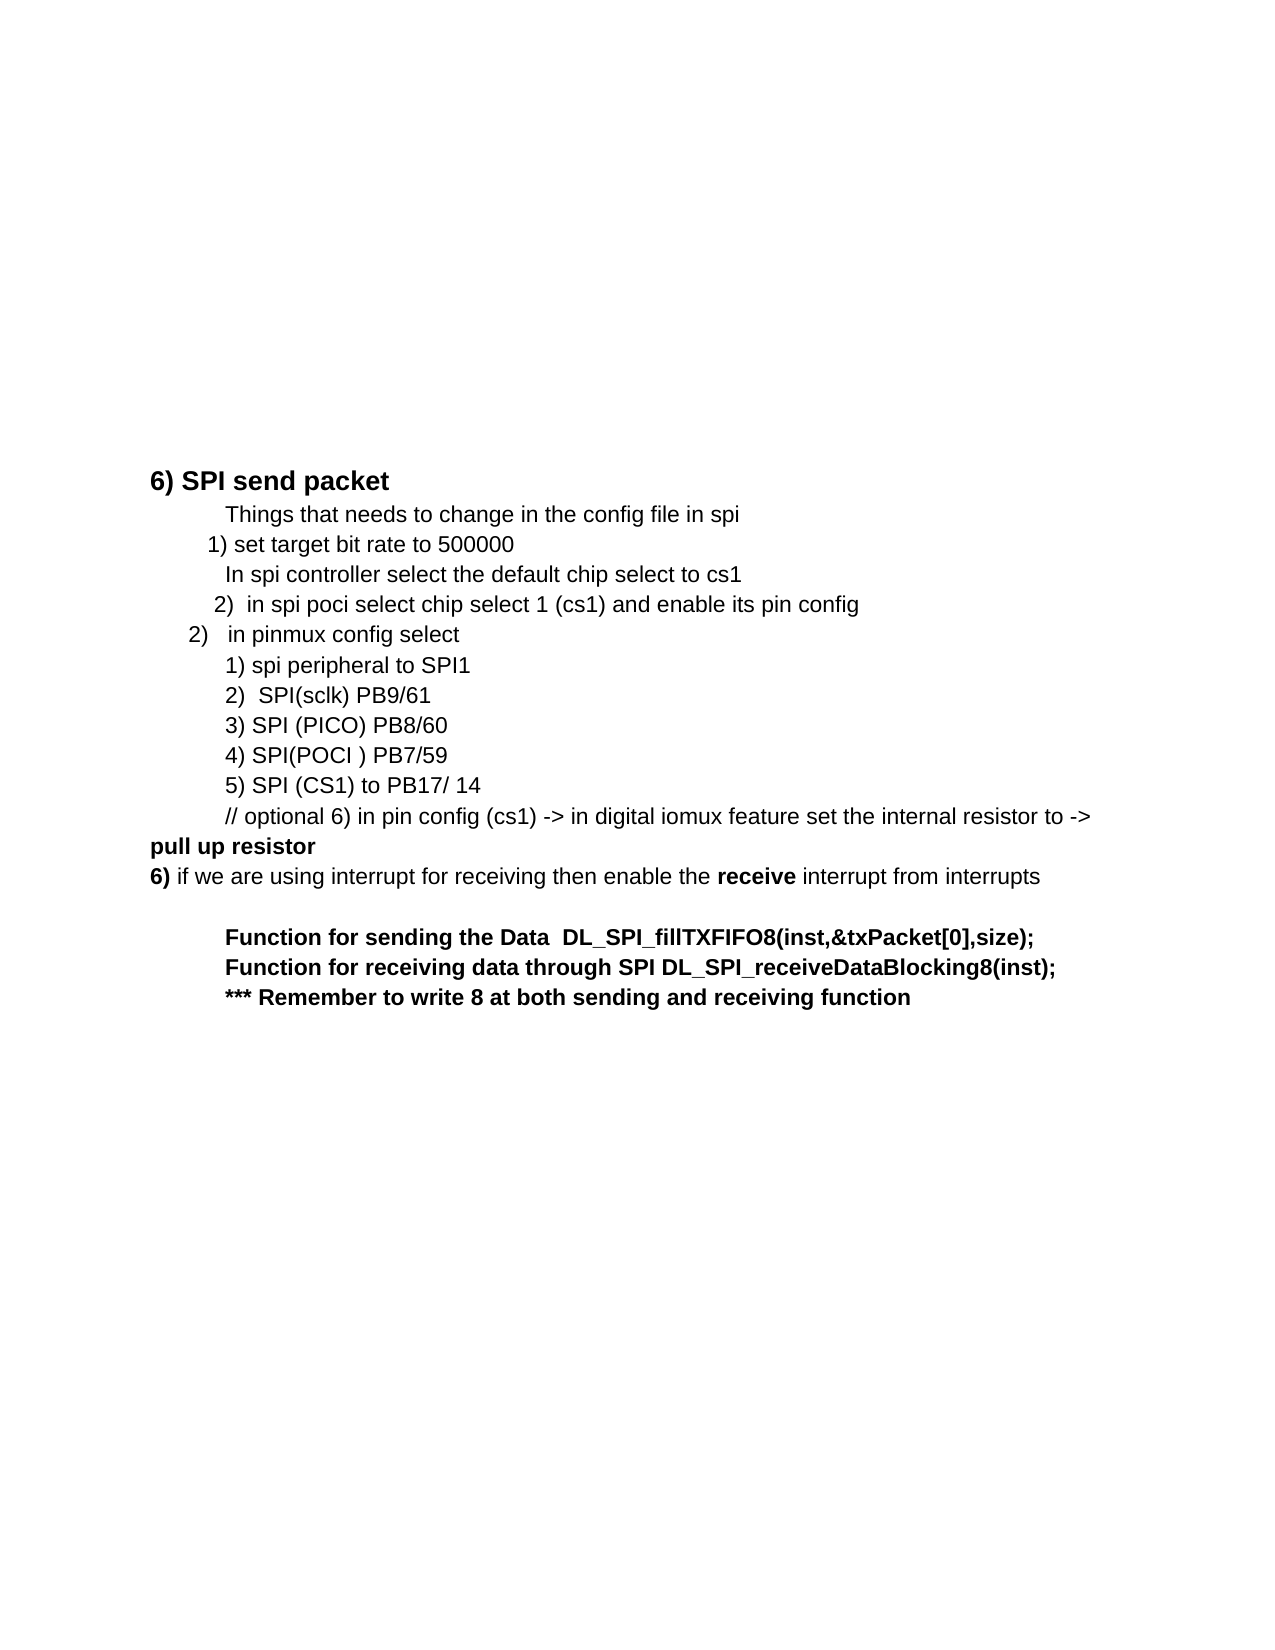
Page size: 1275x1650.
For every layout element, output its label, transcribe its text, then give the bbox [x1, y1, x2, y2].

text 6) if we are using interrupt for receiving then enable the receive interrupt from interrupts [150, 863, 1125, 889]
text 3) SPI (PICO) PB8/60 [150, 712, 1125, 738]
text 4) SPI(POCI ) PB7/59 [150, 742, 1125, 769]
text *** Remember to write 8 at both sending and receiving function [225, 984, 1125, 1010]
text 2) SPI(sclk) PB9/61 [150, 682, 1125, 708]
text Function for receiving data through SPI DL_SPI_receiveDataBlocking8(inst); [225, 954, 1125, 980]
text 2) in pinmux config select [150, 621, 1125, 648]
text 6) SPI send packet [150, 465, 1125, 496]
text // optional 6) in pin config (cs1) -> in digital iomux feature set the internal resistor to -> pull up resistor [150, 803, 1125, 859]
text Things that needs to change in the config file in spi [225, 501, 1125, 527]
text 1) spi peripheral to SPI1 [150, 652, 1125, 678]
text 2) in spi poci select chip select 1 (cs1) and enable its pin config [150, 591, 1125, 618]
text Function for sending the Data DL_SPI_fillTXFIFO8(inst,&txPacket[0],size); [225, 923, 1125, 950]
text 5) SPI (CS1) to PB17/ 14 [150, 772, 1125, 799]
text In spi controller select the default chip select to cs1 [225, 561, 1125, 587]
text 1) set target bit rate to 500000 [150, 531, 1125, 557]
